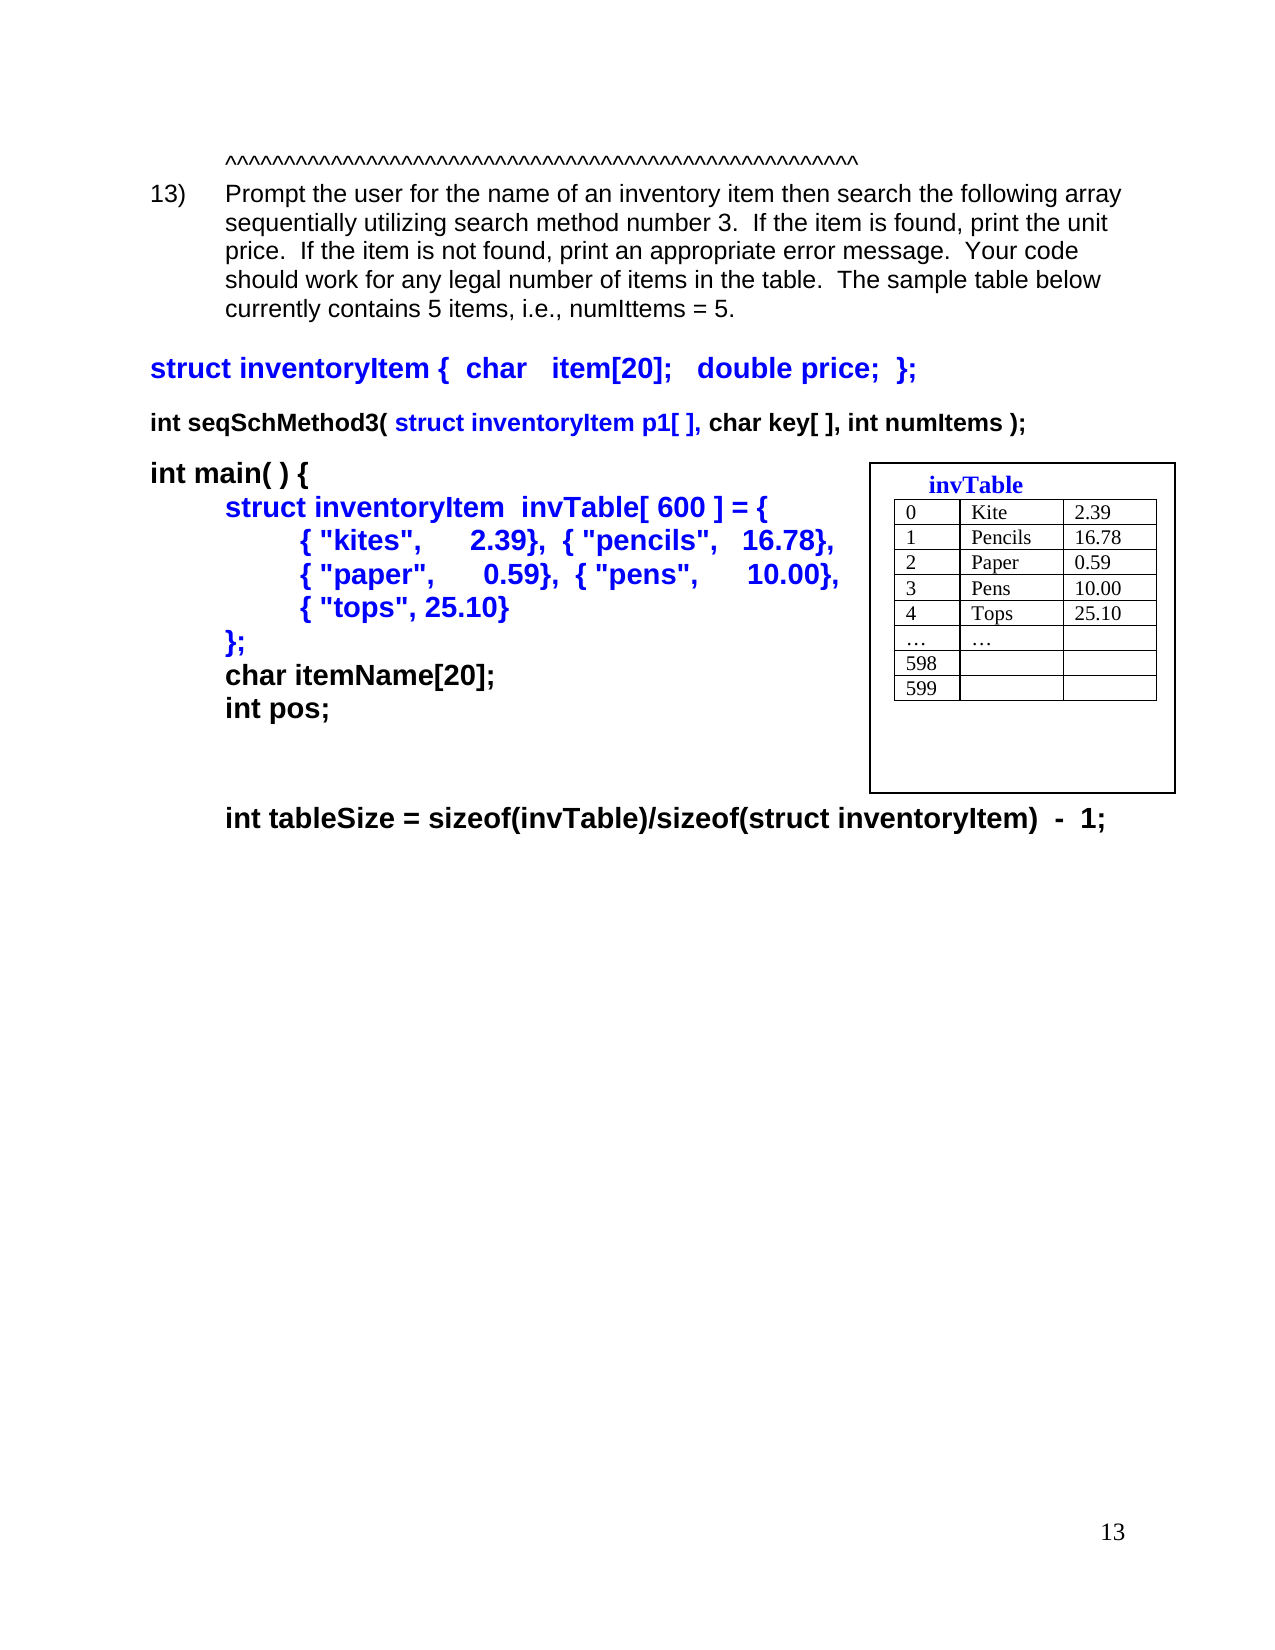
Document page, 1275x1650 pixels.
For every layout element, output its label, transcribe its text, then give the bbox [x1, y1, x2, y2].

text }; [150, 624, 869, 658]
text { "kites", 2.39}, { "pencils", 16.78}, [225, 523, 869, 557]
text int main( ) { [150, 456, 1125, 490]
list Prompt the user for the name of an inventory item then search the following array sequentially utilizing search method number 3. If the item is found, print the unit price. If the item is not found, print an appropriate error message. Your code should work for any legal number of items in the table. The sample table below currently contains 5 items, i.e., numIttems = 5. [150, 179, 1125, 322]
text { "tops", 25.10} [225, 591, 869, 624]
text ^^^^^^^^^^^^^^^^^^^^^^^^^^^^^^^^^^^^^^^^^^^^^^^^^^^^^^ [225, 150, 1125, 179]
text int tableSize = sizeof(invTable)/sizeof(struct inventoryItem) - 1; [150, 801, 1125, 835]
text struct inventoryItem { char item[20]; double price; }; [150, 351, 1125, 385]
text char itemName[20]; [150, 658, 869, 691]
text { "paper", 0.59}, { "pens", 10.00}, [225, 557, 869, 591]
text struct inventoryItem invTable[ 600 ] = { [150, 490, 869, 523]
text int seqSchMethod3( struct inventoryItem p1[ ], char key[ ], int numItems ); [150, 408, 1125, 437]
text int pos; [150, 691, 869, 725]
